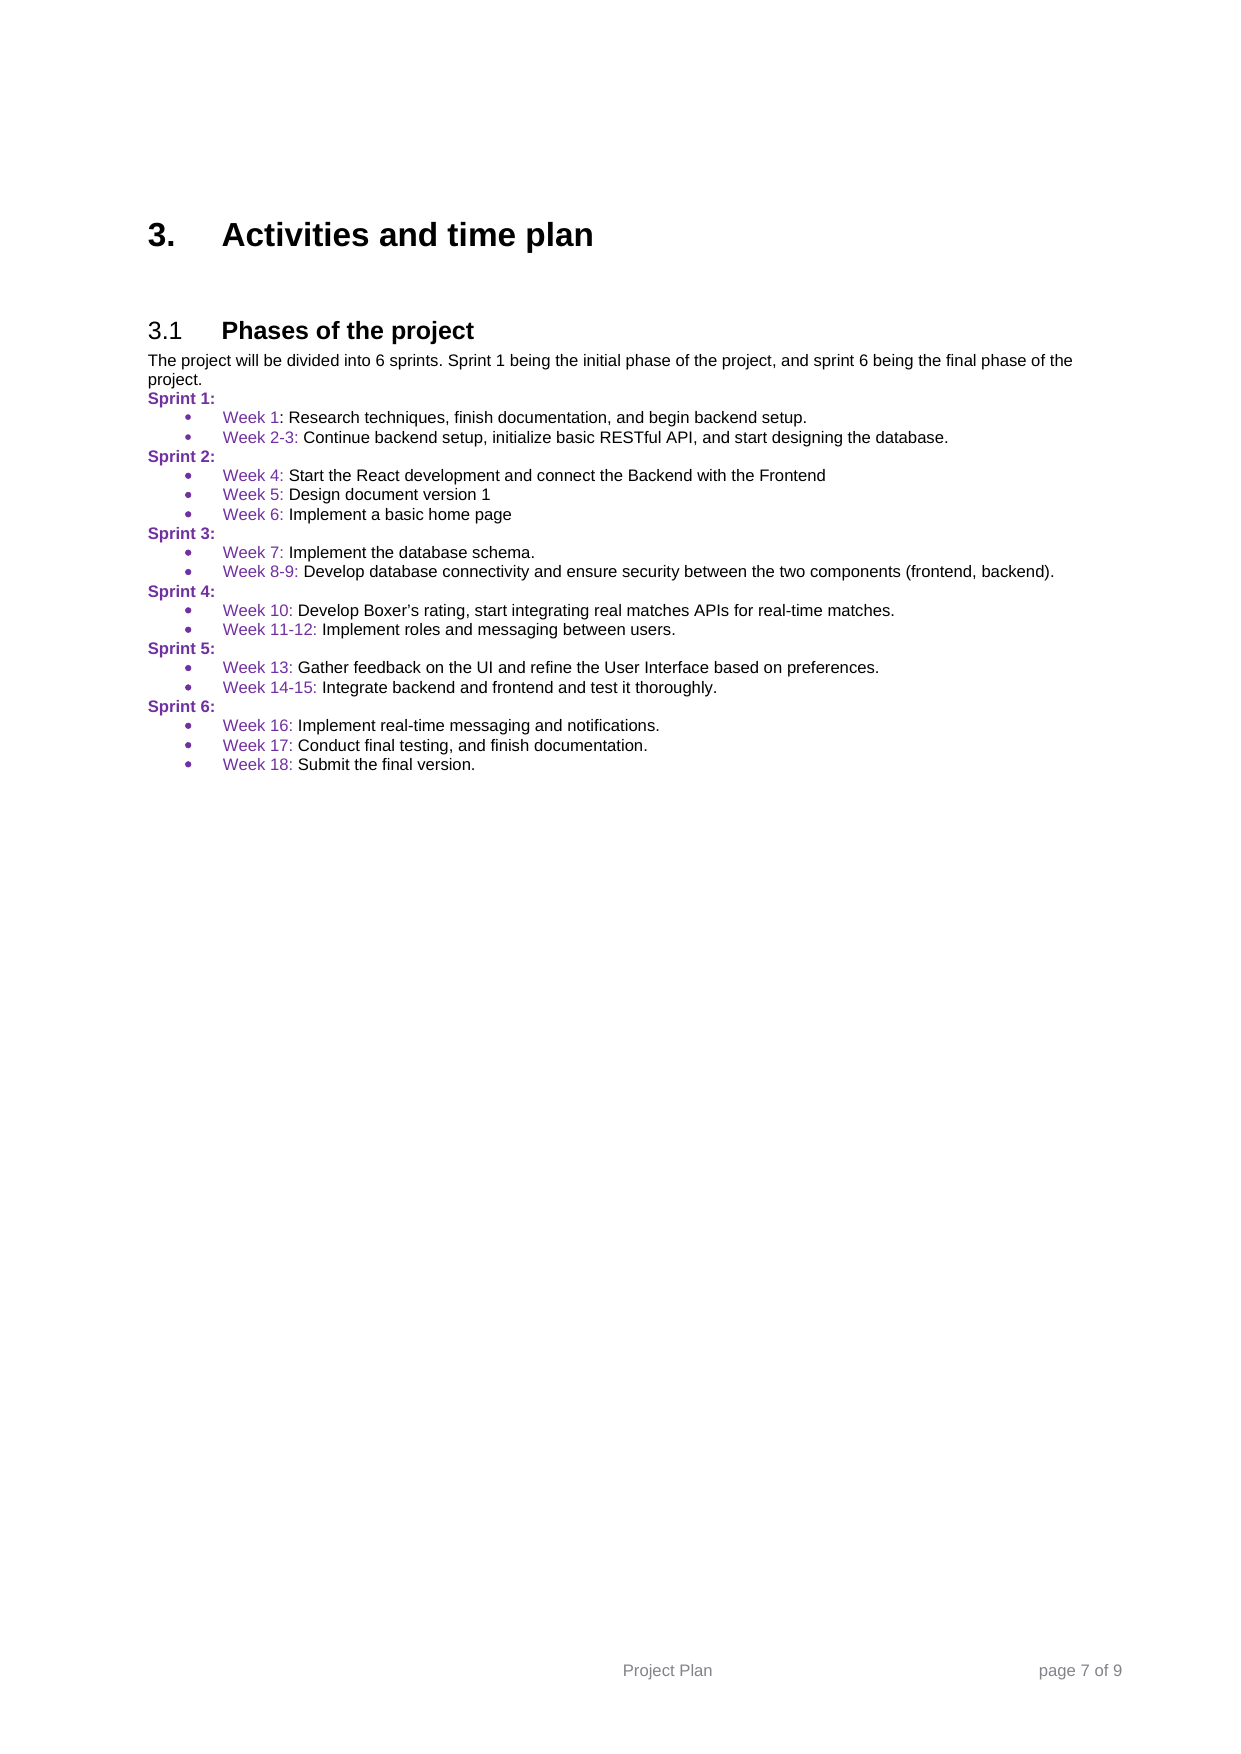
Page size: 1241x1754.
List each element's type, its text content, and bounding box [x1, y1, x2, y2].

subtitle Activities and time plan [148, 215, 1117, 254]
list Week 5: Design document version 1 [185, 485, 1117, 504]
text Sprint 2: [148, 447, 1117, 466]
list Week 4: Start the React development and connect the Backend with the Frontend [185, 466, 1117, 485]
text Sprint 1: [148, 389, 1117, 408]
list Week 11-12: Implement roles and messaging between users. [185, 620, 1117, 639]
list Week 1: Research techniques, finish documentation, and begin backend setup. [185, 408, 1117, 427]
list Week 14-15: Integrate backend and frontend and test it thoroughly. [185, 678, 1117, 697]
text The project will be divided into 6 sprints. Sprint 1 being the initial phase of the project, and sprint 6 being the final phase of the project. [148, 351, 1117, 389]
text Sprint 3: [148, 524, 1117, 543]
list Week 13: Gather feedback on the UI and refine the User Interface based on preferences. [185, 658, 1117, 678]
subtitle Phases of the project [148, 316, 1117, 344]
text Sprint 5: [148, 639, 1117, 658]
list Week 10: Develop Boxer’s rating, start integrating real matches APIs for real-time matches. [185, 601, 1117, 620]
list Week 8-9: Develop database connectivity and ensure security between the two components (frontend, backend). [185, 562, 1117, 581]
list Week 17: Conduct final testing, and finish documentation. [185, 735, 1117, 754]
list Week 6: Implement a basic home page [185, 504, 1117, 524]
list Week 2-3: Continue backend setup, initialize basic RESTful API, and start designing the database. [185, 427, 1117, 447]
list Week 16: Implement real-time messaging and notifications. [185, 716, 1117, 735]
list Week 18: Submit the final version. [185, 754, 1117, 774]
text Sprint 4: [148, 581, 1117, 601]
list Week 7: Implement the database schema. [185, 543, 1117, 562]
text Sprint 6: [148, 697, 1117, 716]
